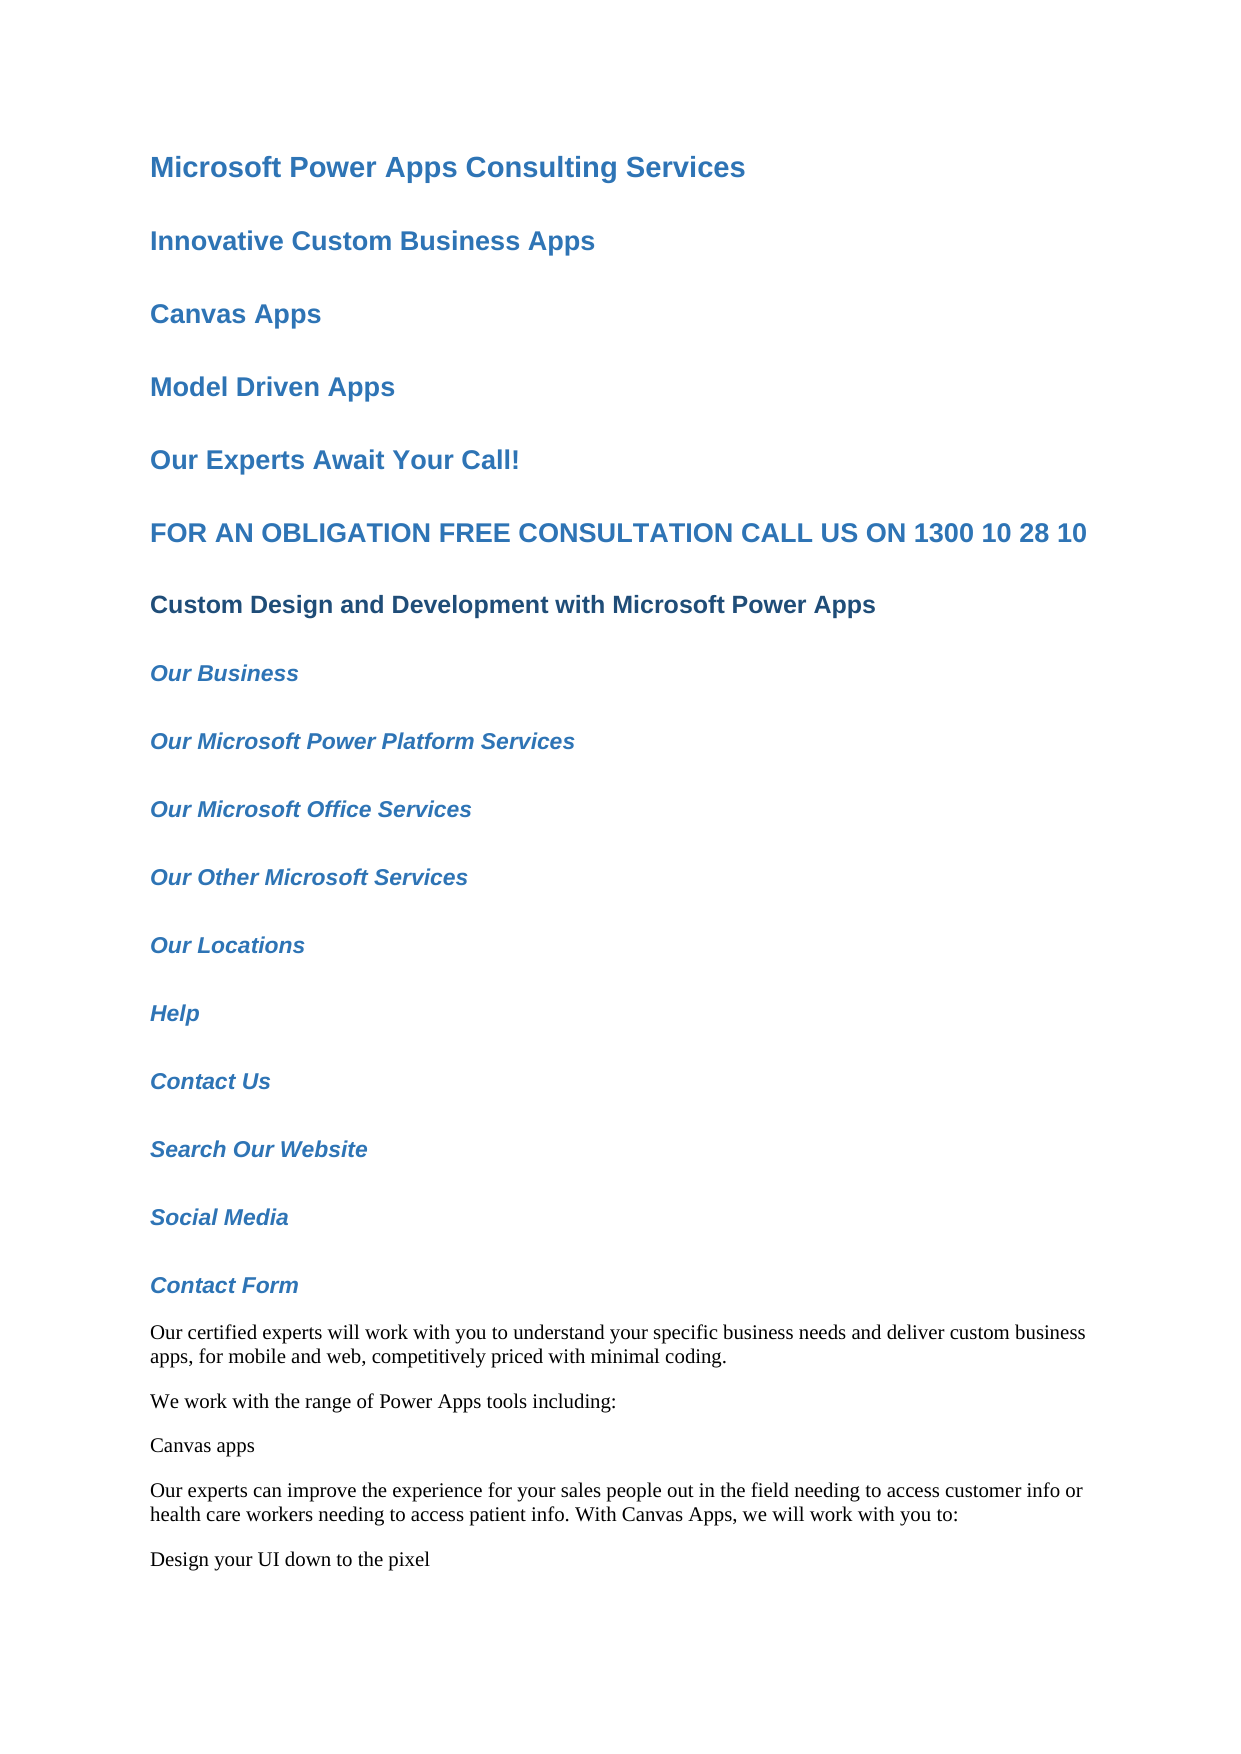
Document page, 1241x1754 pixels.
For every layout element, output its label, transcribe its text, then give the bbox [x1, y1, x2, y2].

subtitle Custom Design and Development with Microsoft Power Apps [150, 590, 1090, 618]
subtitle Our Locations [150, 932, 1090, 959]
subtitle Contact Form [150, 1272, 1090, 1299]
subtitle Our Business [150, 660, 1090, 687]
subtitle Canvas Apps [150, 298, 1090, 329]
subtitle FOR AN OBLIGATION FREE CONSULTATION CALL US ON 1300 10 28 10 [150, 517, 1090, 548]
subtitle Contact Us [150, 1068, 1090, 1095]
text Our certified experts will work with you to understand your specific business needs and deliver custom business apps, for mobile and web, competitively priced with minimal coding. [150, 1319, 1090, 1368]
subtitle Our Experts Await Your Call! [150, 444, 1090, 475]
text We work with the range of Power Apps tools including: [150, 1388, 1090, 1413]
text Design your UI down to the pixel [150, 1547, 1090, 1571]
text Canvas apps [150, 1433, 1090, 1457]
subtitle Our Microsoft Power Platform Services [150, 728, 1090, 754]
subtitle Innovative Custom Business Apps [150, 225, 1090, 256]
subtitle Search Our Website [150, 1136, 1090, 1163]
subtitle Model Driven Apps [150, 371, 1090, 402]
subtitle Social Media [150, 1204, 1090, 1231]
subtitle Help [150, 1000, 1090, 1027]
text Our experts can improve the experience for your sales people out in the field needing to access customer info or health care workers needing to access patient info. With Canvas Apps, we will work with you to: [150, 1478, 1090, 1526]
subtitle Microsoft Power Apps Consulting Services [150, 150, 1090, 183]
subtitle Our Other Microsoft Services [150, 864, 1090, 891]
subtitle Our Microsoft Office Services [150, 796, 1090, 823]
